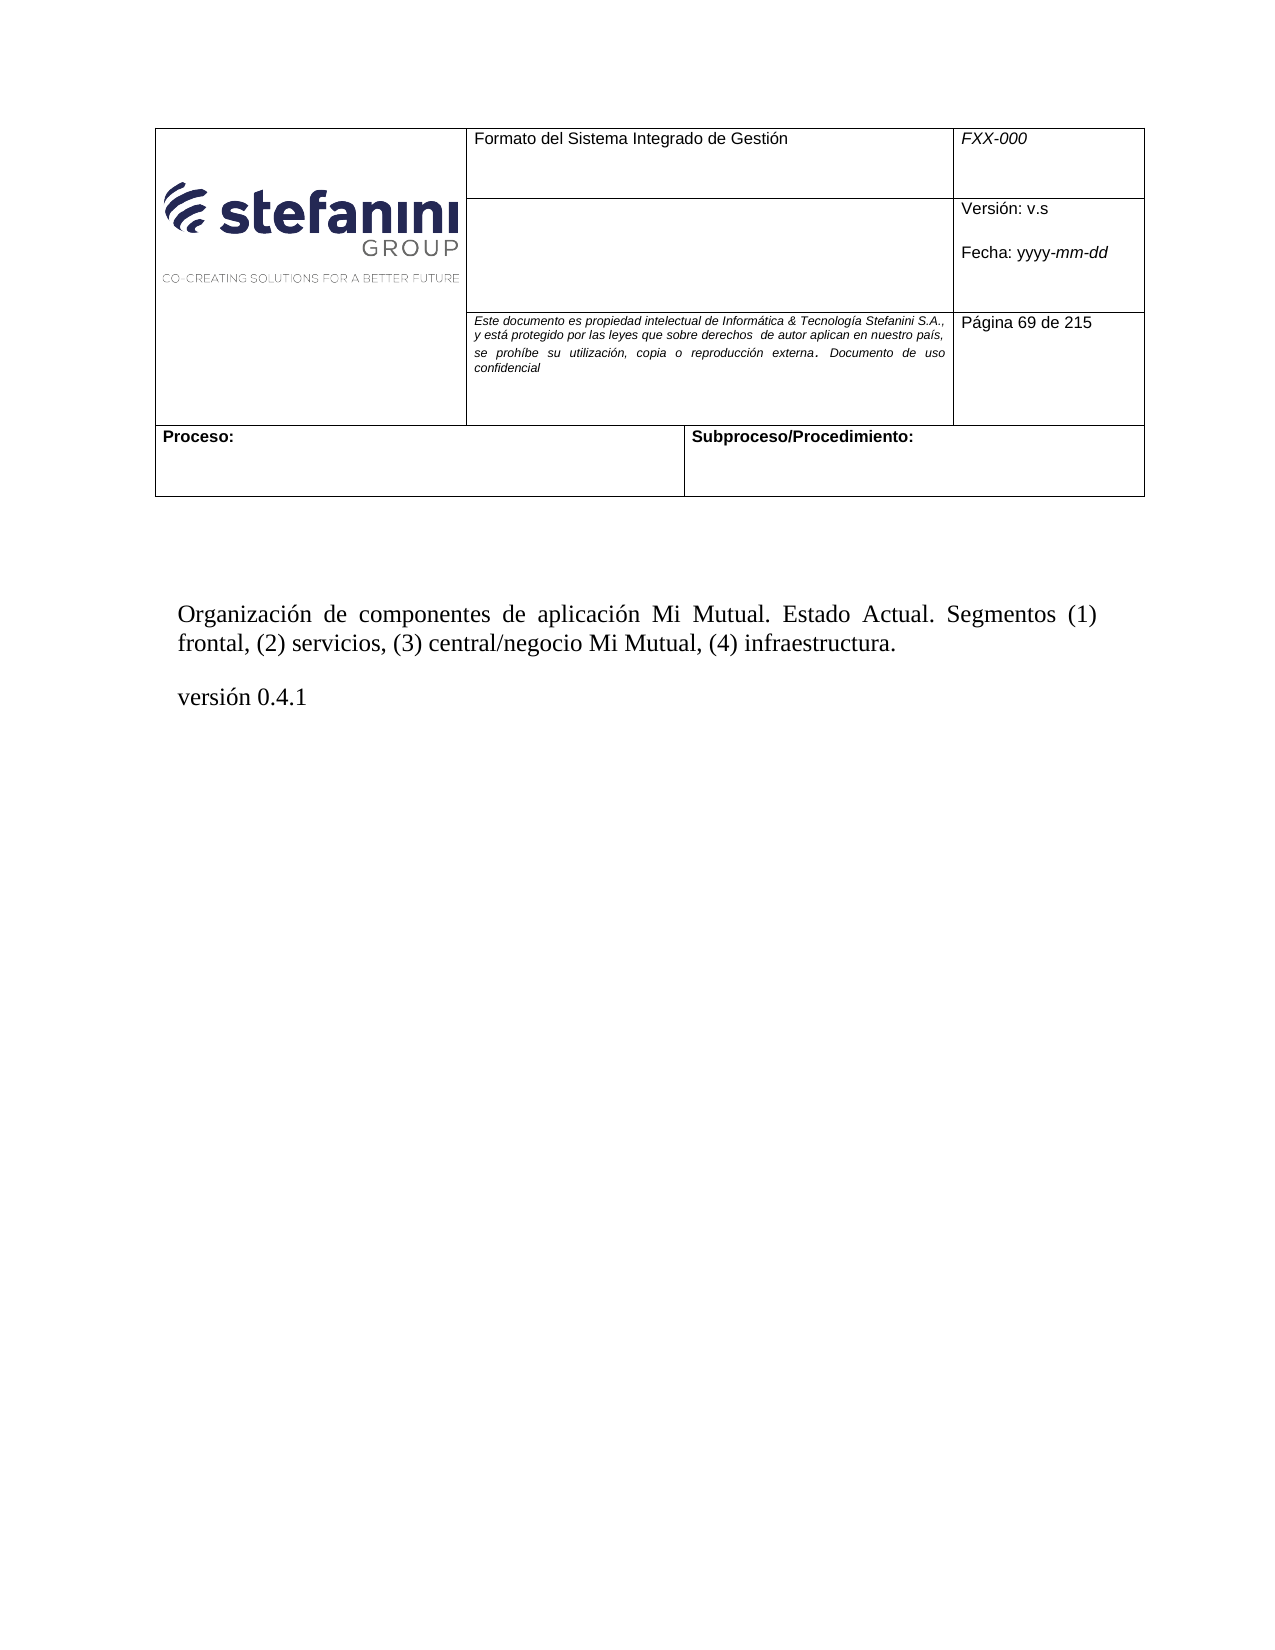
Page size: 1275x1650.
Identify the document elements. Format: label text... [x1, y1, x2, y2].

text versión 0.4.1 [177, 682, 1098, 711]
picture [162, 182, 460, 286]
text Organización de componentes de aplicación Mi Mutual. Estado Actual. Segmentos (1) frontal, (2) servicios, (3) central/negocio Mi Mutual, (4) infraestructura. [177, 599, 1098, 657]
